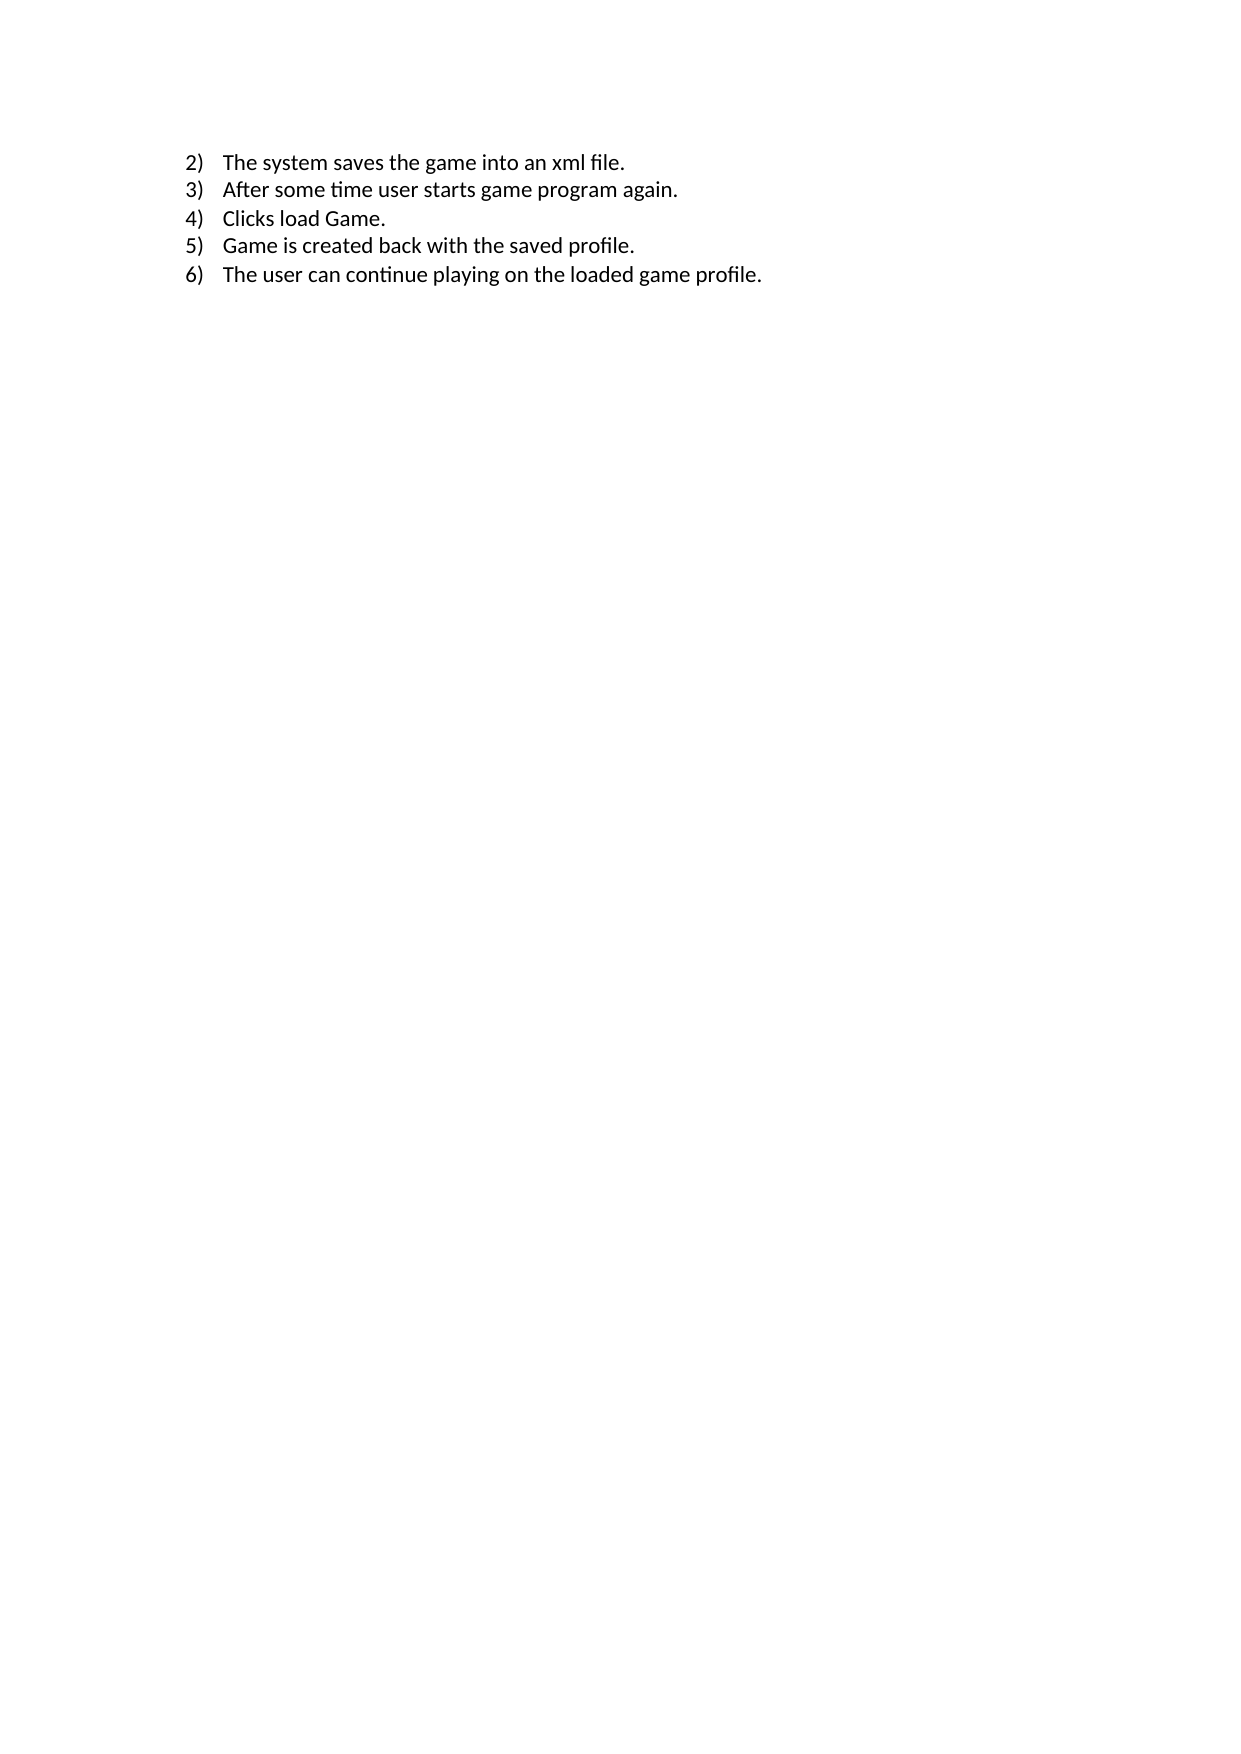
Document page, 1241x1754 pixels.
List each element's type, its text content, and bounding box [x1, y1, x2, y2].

list Game is created back with the saved profile. [185, 232, 1093, 260]
list The system saves the game into an xml file. [185, 148, 1093, 176]
list Clicks load Game. [185, 204, 1093, 232]
list After some time user starts game program again. [185, 176, 1093, 204]
list The user can continue playing on the loaded game profile. [185, 260, 1093, 288]
